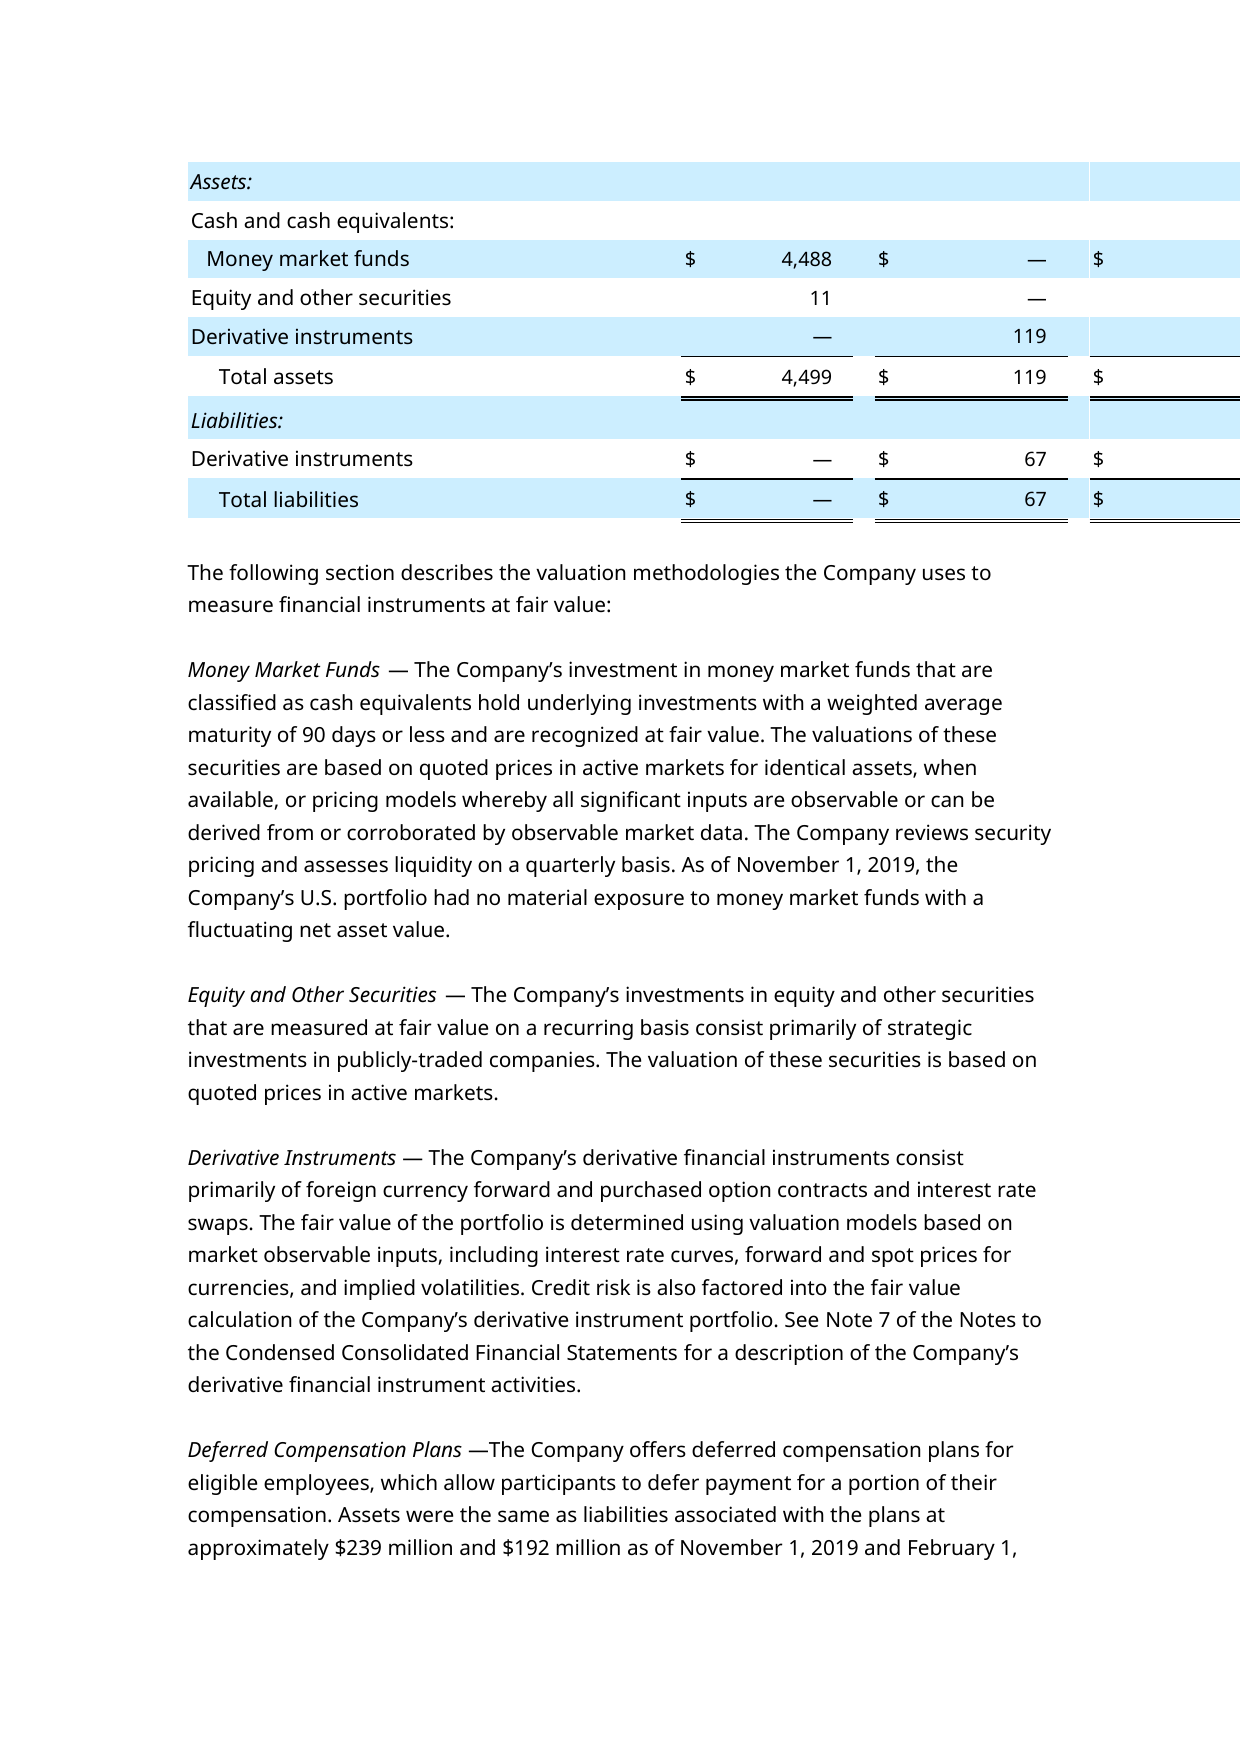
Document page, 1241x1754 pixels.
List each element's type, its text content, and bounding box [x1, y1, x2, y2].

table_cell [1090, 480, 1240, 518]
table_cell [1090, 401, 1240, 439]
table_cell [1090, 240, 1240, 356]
text Money Market Funds — The Company’s investment in money market funds that are classified as cash equivalents hold underlying investments with a weighted average maturity of 90 days or less and are recognized at fair value. The valuations of these securities are based on quoted prices in active markets for identical assets, when available, or pricing models whereby all significant inputs are observable or can be derived from or corroborated by observable market data. The Company reviews security pricing and assesses liquidity on a quarterly basis. As of November 1, 2019, the Company’s U.S. portfolio had no material exposure to money market funds with a fluctuating net asset value. [187, 653, 1053, 946]
text The following section describes the valuation methodologies the Company uses to measure financial instruments at fair value: [187, 556, 1053, 621]
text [187, 1433, 1053, 1563]
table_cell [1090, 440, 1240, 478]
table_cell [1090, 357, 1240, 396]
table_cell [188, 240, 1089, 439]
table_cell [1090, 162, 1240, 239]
text Derivative Instruments — The Company’s derivative financial instruments consist primarily of foreign currency forward and purchased option contracts and interest rate swaps. The fair value of the portfolio is determined using valuation models based on market observable inputs, including interest rate curves, forward and spot prices for currencies, and implied volatilities. Credit risk is also factored into the fair value calculation of the Company’s derivative instrument portfolio. See Note 7 of the Notes to the Condensed Consolidated Financial Statements for a description of the Company’s derivative financial instrument activities. [187, 1141, 1053, 1401]
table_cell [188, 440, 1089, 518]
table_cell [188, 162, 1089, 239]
text Equity and Other Securities — The Company’s investments in equity and other securities that are measured at fair value on a recurring basis consist primarily of strategic investments in publicly-traded companies. The valuation of these securities is based on quoted prices in active markets. [187, 978, 1053, 1108]
